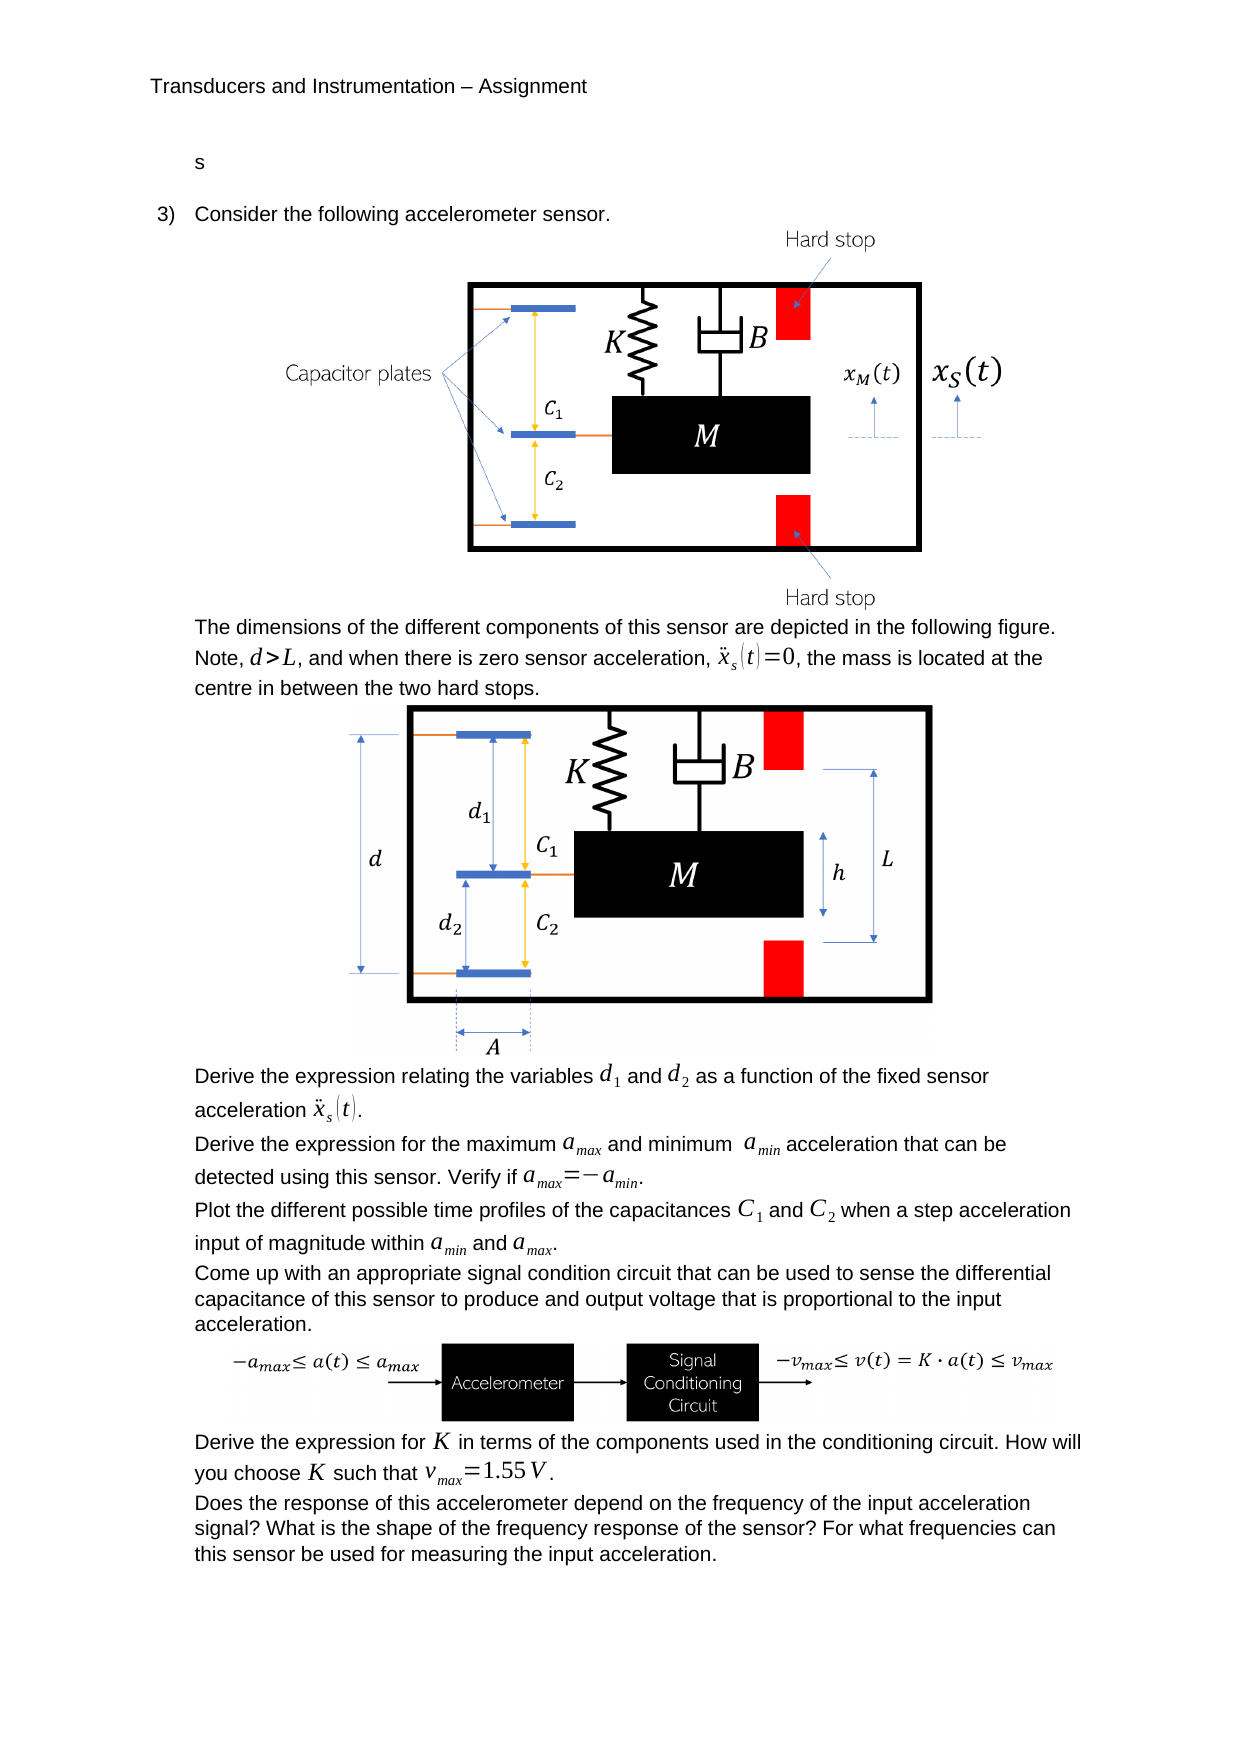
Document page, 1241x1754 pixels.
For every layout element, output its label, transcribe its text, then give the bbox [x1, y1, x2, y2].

list Does the response of this accelerometer depend on the frequency of the input acceleration signal? What is the shape of the frequency response of the sensor? For what frequencies can this sensor be used for measuring the input acceleration. [194, 1490, 1090, 1566]
list Plot the different possible time profiles of the capacitances and when a step acceleration input of magnitude within and . [194, 1194, 1090, 1259]
picture [349, 701, 936, 1058]
list Consider the following accelerometer sensor. [157, 202, 1090, 226]
list Derive the expression for the maximum and minimum acceleration that can be detected using this sensor. Verify if . [194, 1128, 1090, 1192]
list s [194, 150, 1090, 174]
list Derive the expression for in terms of the components used in the conditioning circuit. How will you choose such that . [194, 1428, 1090, 1488]
picture [282, 227, 1003, 614]
list Derive the expression relating the variables and as a function of the fixed sensor acceleration . [194, 1060, 1090, 1126]
list Come up with an appropriate signal condition circuit that can be used to sense the differential capacitance of this sensor to produce and output voltage that is proportional to the input acceleration. [194, 1261, 1090, 1336]
list The dimensions of the different components of this sensor are depicted in the following figure. Note, , and when there is zero sensor acceleration, , the mass is located at the centre in between the two hard stops. [194, 615, 1090, 699]
picture [227, 1338, 1057, 1426]
